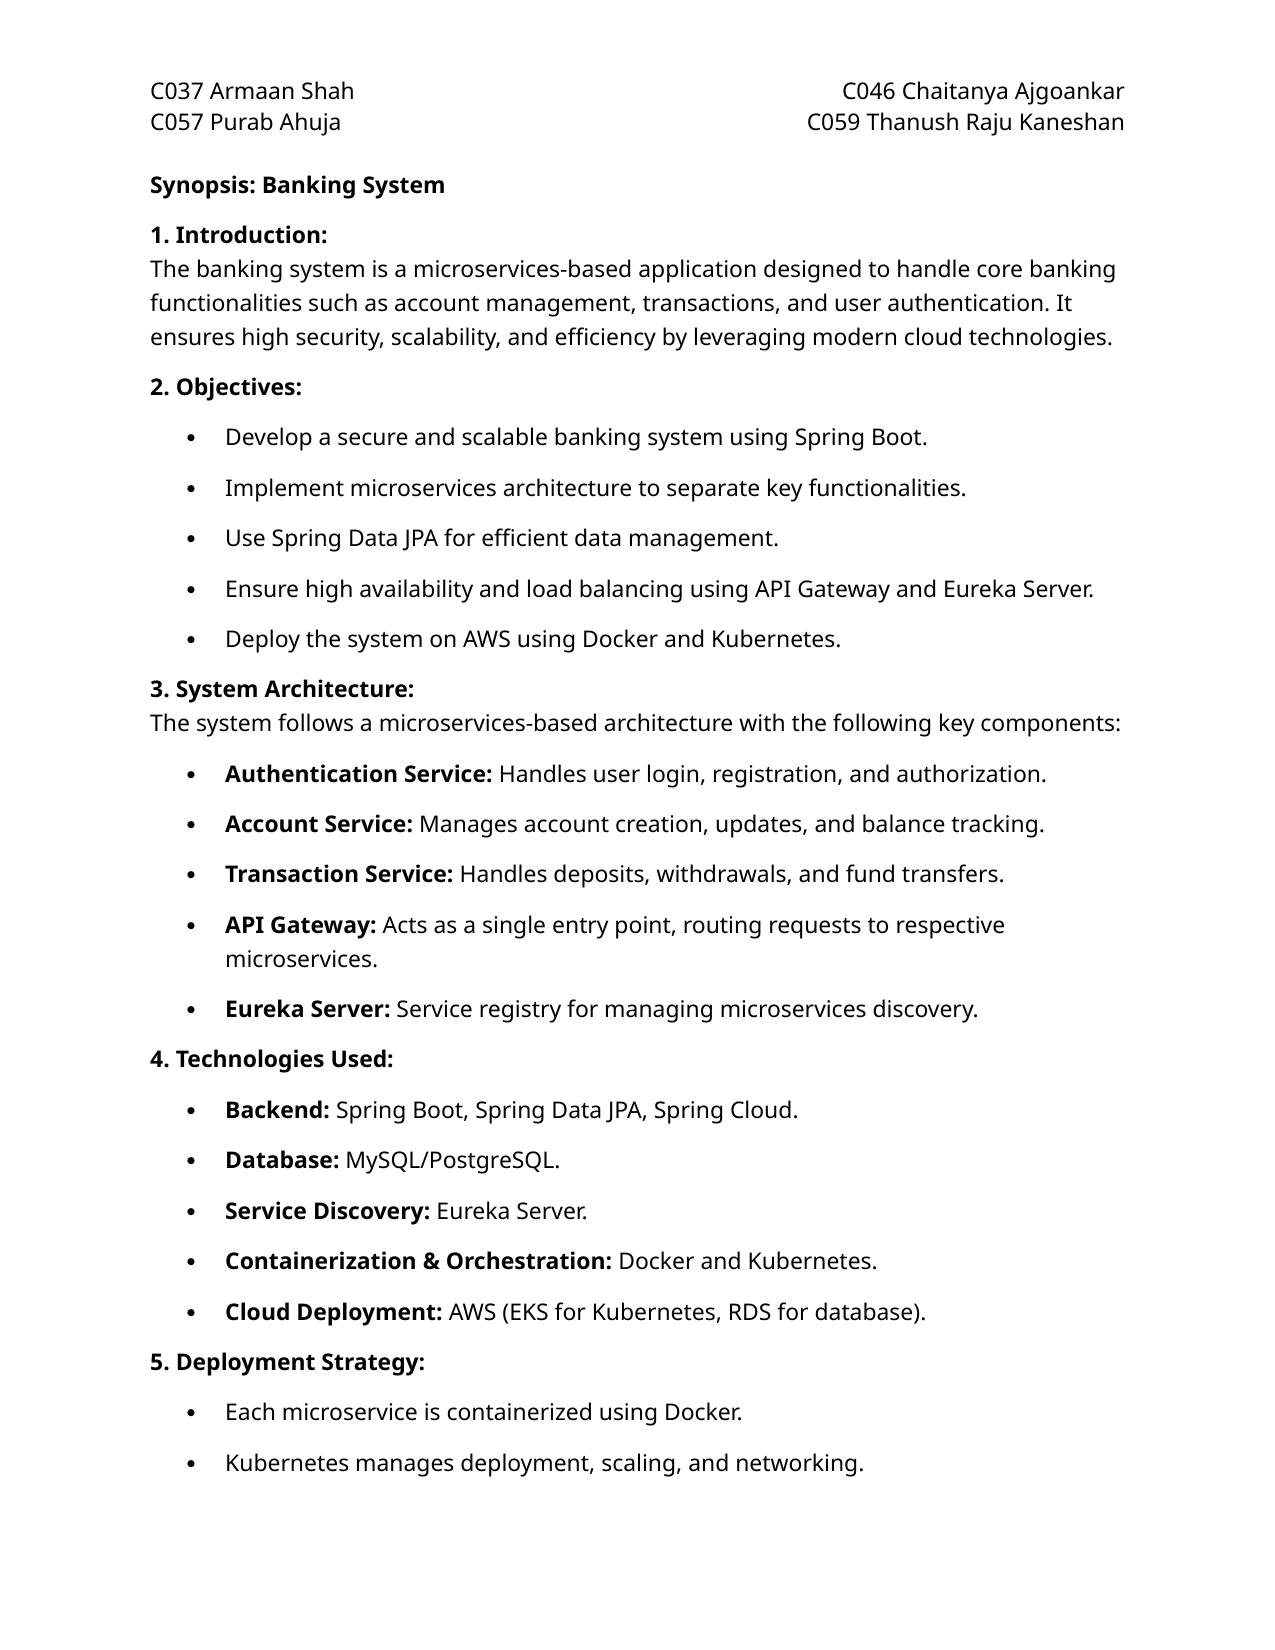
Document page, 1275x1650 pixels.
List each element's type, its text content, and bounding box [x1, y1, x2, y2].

list API Gateway: Acts as a single entry point, routing requests to respective microservices. [187, 909, 1125, 974]
list Authentication Service: Handles user login, registration, and authorization. [187, 757, 1125, 789]
text 3. System Architecture: The system follows a microservices-based architecture with the following key components: [150, 673, 1125, 738]
list Backend: Spring Boot, Spring Data JPA, Spring Cloud. [187, 1094, 1125, 1125]
list Implement microservices architecture to separate key functionalities. [187, 472, 1125, 503]
text 2. Objectives: [150, 371, 1125, 402]
text Synopsis: Banking System [150, 169, 1125, 200]
list Ensure high availability and load balancing using API Gateway and Eureka Server. [187, 572, 1125, 604]
text 1. Introduction: The banking system is a microservices-based application designed to handle core banking functionalities such as account management, transactions, and user authentication. It ensures high security, scalability, and efficiency by leveraging modern cloud technologies. [150, 219, 1125, 352]
list Develop a secure and scalable banking system using Spring Boot. [187, 421, 1125, 452]
list Kubernetes manages deployment, scaling, and networking. [187, 1447, 1125, 1478]
list Eureka Server: Service registry for managing microservices discovery. [187, 993, 1125, 1024]
list Service Discovery: Eureka Server. [187, 1194, 1125, 1226]
list Containerization & Orchestration: Docker and Kubernetes. [187, 1245, 1125, 1276]
list Cloud Deployment: AWS (EKS for Kubernetes, RDS for database). [187, 1295, 1125, 1327]
list Use Spring Data JPA for efficient data management. [187, 522, 1125, 553]
list Account Service: Manages account creation, updates, and balance tracking. [187, 808, 1125, 839]
list Database: MySQL/PostgreSQL. [187, 1144, 1125, 1175]
list Each microservice is containerized using Docker. [187, 1396, 1125, 1427]
list Transaction Service: Handles deposits, withdrawals, and fund transfers. [187, 858, 1125, 889]
text 4. Technologies Used: [150, 1043, 1125, 1074]
list Deploy the system on AWS using Docker and Kubernetes. [187, 623, 1125, 654]
text 5. Deployment Strategy: [150, 1346, 1125, 1377]
